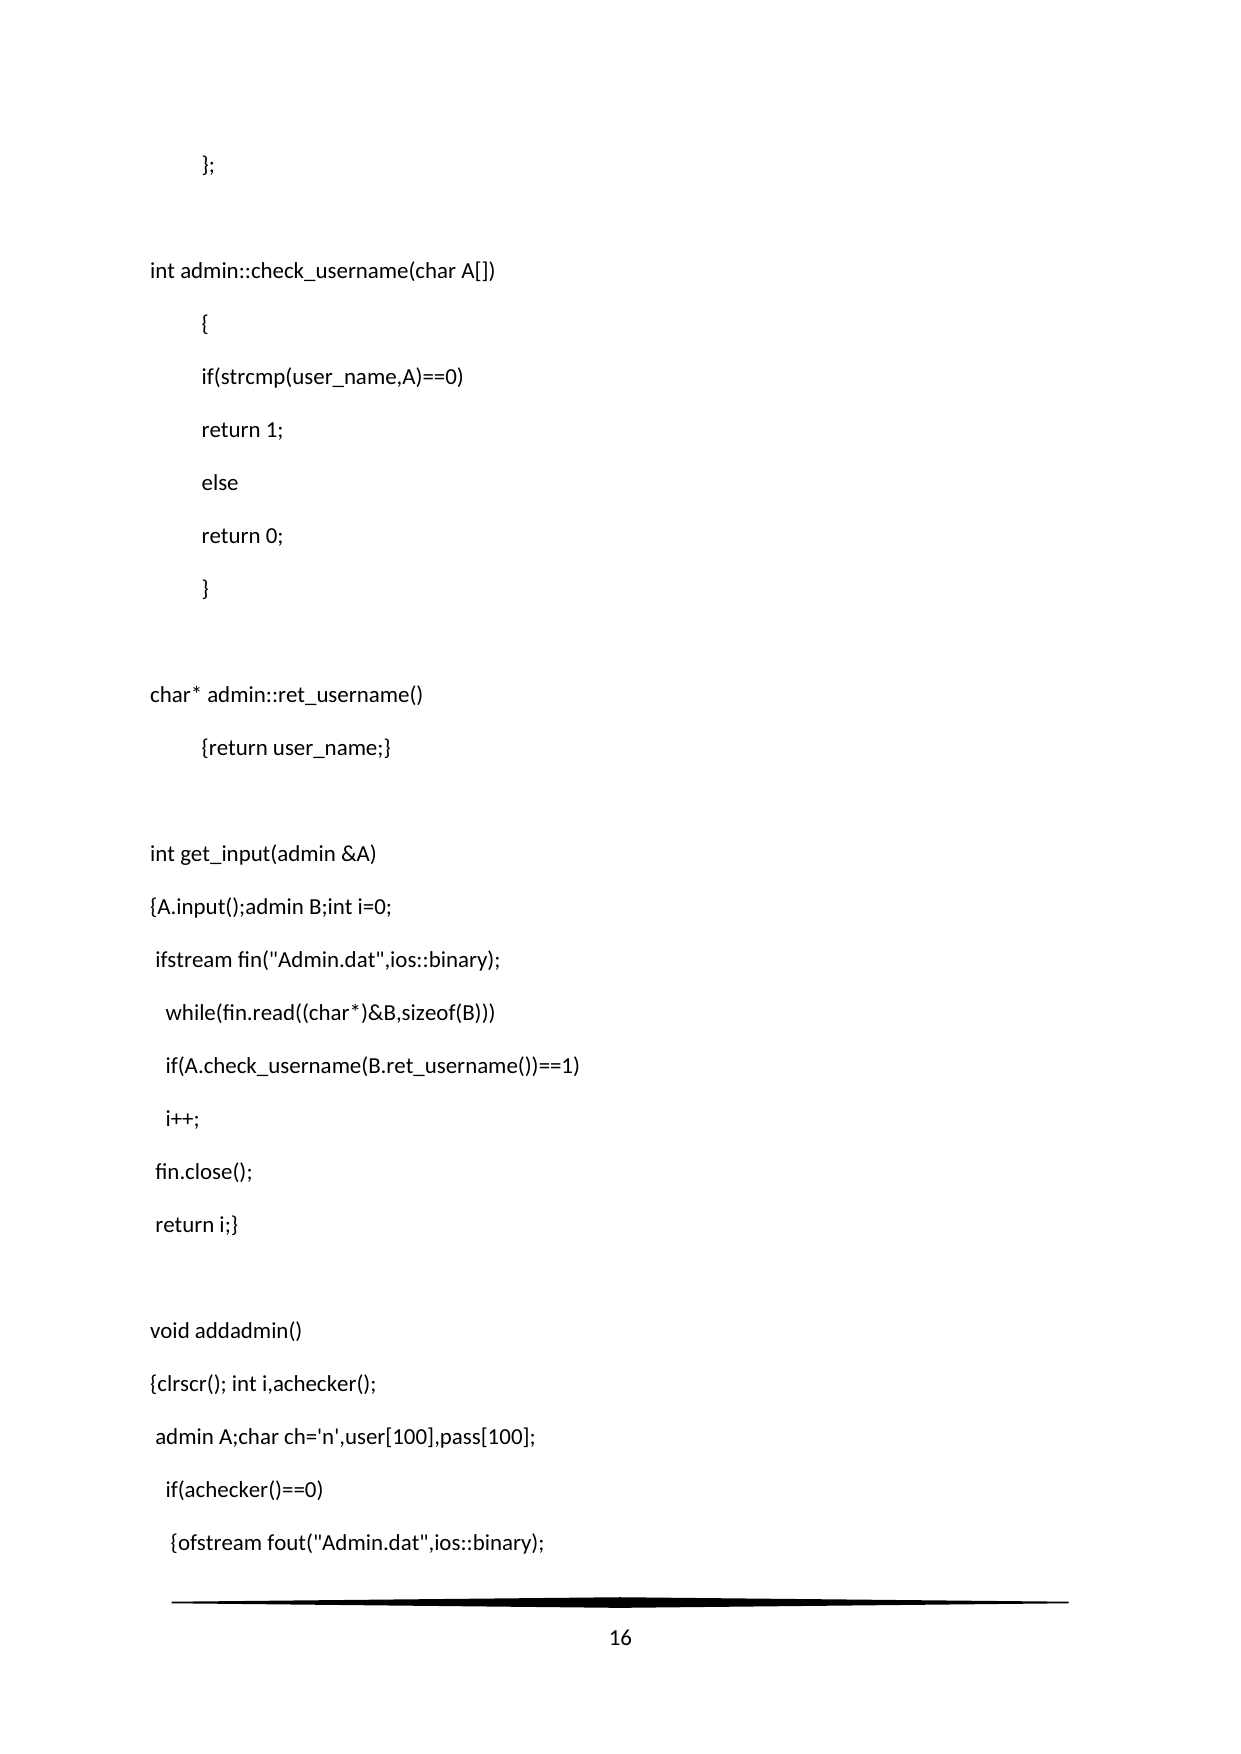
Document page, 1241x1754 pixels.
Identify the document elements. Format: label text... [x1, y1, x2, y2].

text {ofstream fout("Admin.dat",ios::binary); [150, 1528, 1090, 1557]
text {return user_name;} [150, 733, 1090, 761]
text else [150, 468, 1090, 496]
text void addadmin() [150, 1316, 1090, 1344]
text {A.input();admin B;int i=0; [150, 892, 1090, 920]
text i++; [150, 1104, 1090, 1132]
text if(A.check_username(B.ret_username())==1) [150, 1051, 1090, 1079]
text admin A;char ch='n',user[100],pass[100]; [150, 1422, 1090, 1451]
text {clrscr(); int i,achecker(); [150, 1369, 1090, 1397]
text if(achecker()==0) [150, 1476, 1090, 1503]
text ifstream fin("Admin.dat",ios::binary); [150, 945, 1090, 973]
text return 0; [150, 521, 1090, 549]
text return 1; [150, 415, 1090, 443]
text { [150, 309, 1090, 337]
text while(fin.read((char*)&B,sizeof(B))) [150, 998, 1090, 1026]
text return i;} [150, 1210, 1090, 1238]
text if(strcmp(user_name,A)==0) [150, 362, 1090, 390]
text char* admin::ret_username() [150, 680, 1090, 708]
text fin.close(); [150, 1157, 1090, 1185]
text int get_input(admin &A) [150, 839, 1090, 867]
text int admin::check_username(char A[]) [150, 256, 1090, 284]
text }; [150, 150, 1090, 178]
text } [150, 574, 1090, 602]
